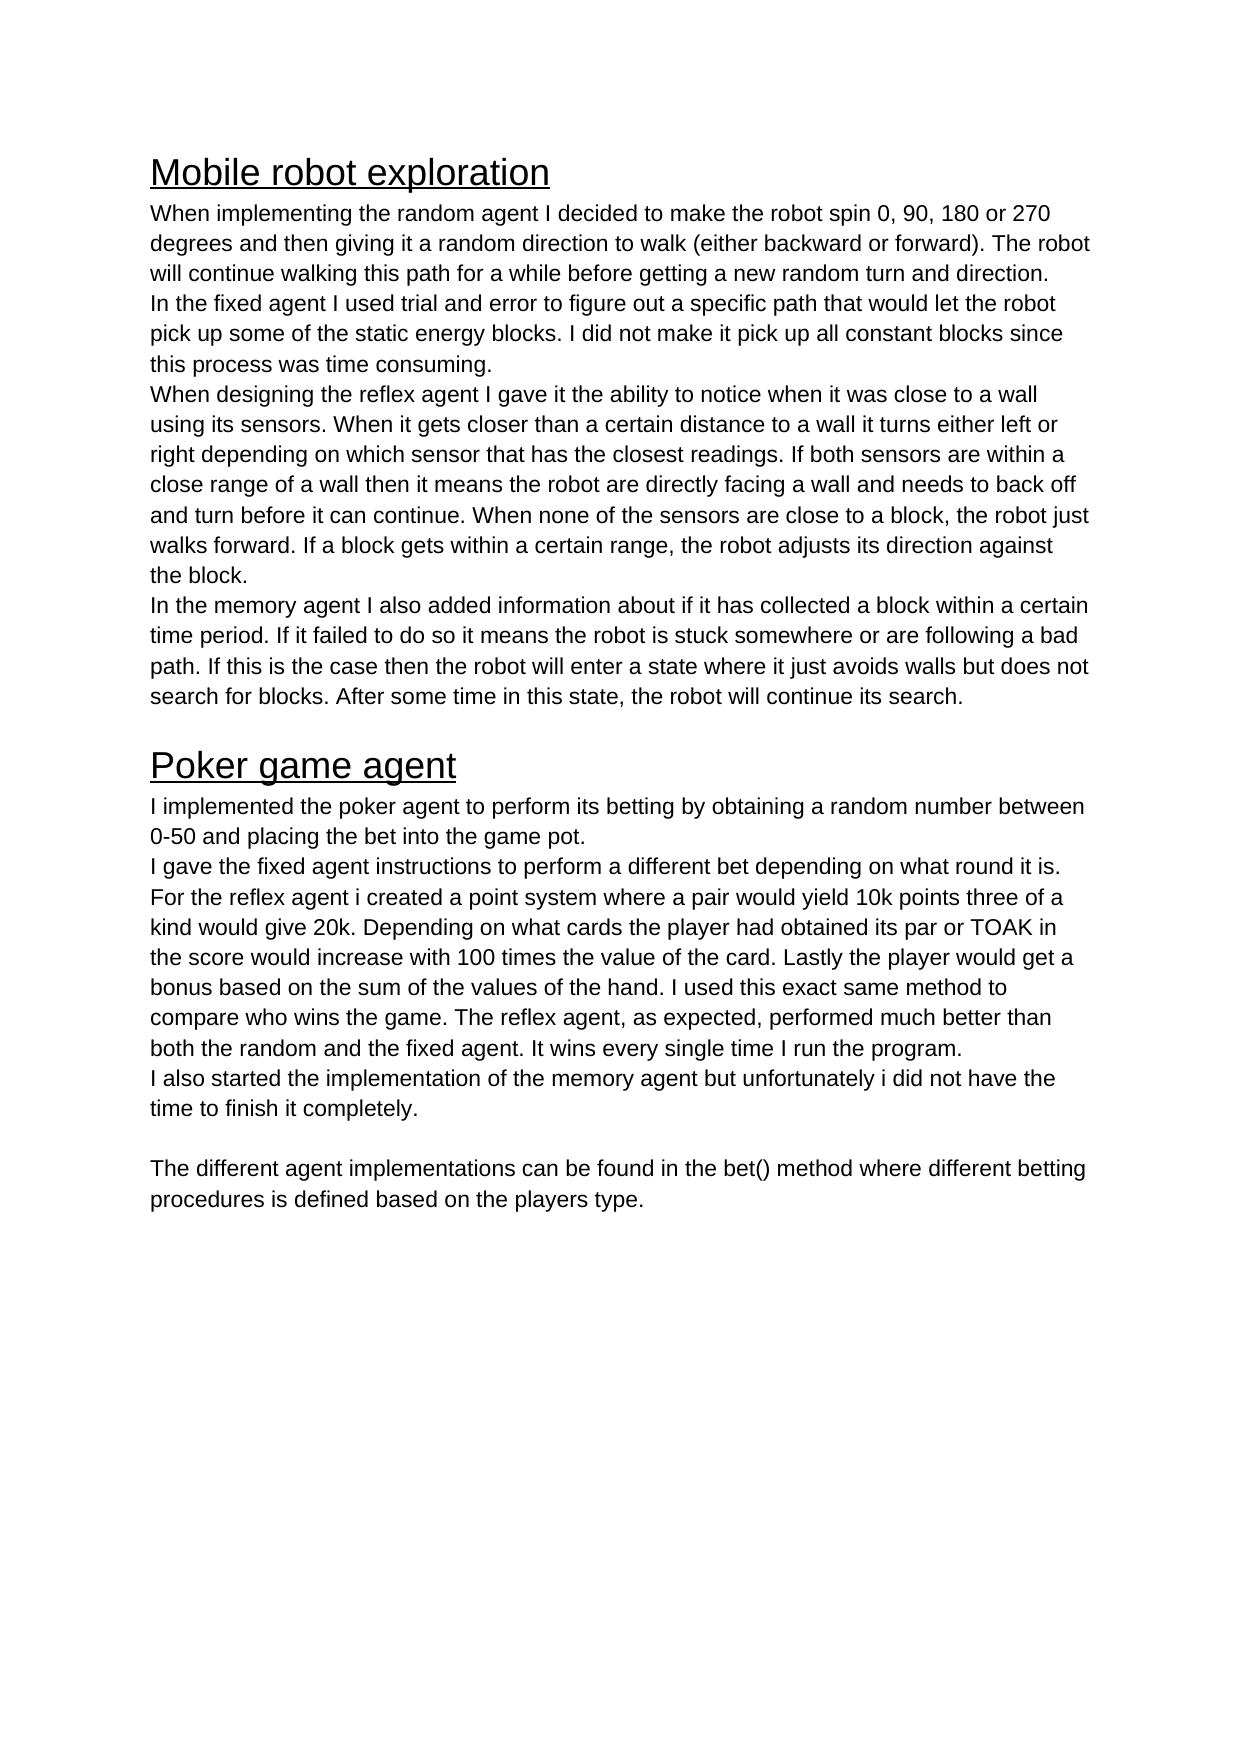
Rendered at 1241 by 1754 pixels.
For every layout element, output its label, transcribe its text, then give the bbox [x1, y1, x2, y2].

text I also started the implementation of the memory agent but unfortunately i did not have the time to finish it completely. [150, 1065, 1090, 1121]
text Mobile robot exploration [150, 150, 1090, 193]
text The different agent implementations can be found in the bet() method where different betting procedures is defined based on the players type. [150, 1155, 1090, 1212]
text I gave the fixed agent instructions to perform a different bet depending on what round it is. [150, 853, 1090, 880]
text I implemented the poker agent to perform its betting by obtaining a random number between 0-50 and placing the bet into the game pot. [150, 793, 1090, 849]
text When implementing the random agent I decided to make the robot spin 0, 90, 180 or 270 degrees and then giving it a random direction to walk (either backward or forward). The robot will continue walking this path for a while before getting a new random turn and direction. [150, 199, 1090, 286]
text In the memory agent I also added information about if it has collected a block within a certain time period. If it failed to do so it means the robot is stuck somewhere or are following a bad path. If this is the case then the robot will enter a state where it just avoids walls but does not search for blocks. After some time in this state, the robot will continue its search. [150, 592, 1090, 709]
text For the reflex agent i created a point system where a pair would yield 10k points three of a kind would give 20k. Depending on what cards the player had obtained its par or TOAK in the score would increase with 100 times the value of the card. Lastly the player would get a bonus based on the sum of the values of the hand. I used this exact same method to compare who wins the game. The reflex agent, as expected, performed much better than both the random and the fixed agent. It wins every single time I run the program. [150, 883, 1090, 1061]
text When designing the reflex agent I gave it the ability to notice when it was close to a wall using its sensors. When it gets closer than a certain distance to a wall it turns either left or right depending on which sensor that has the closest readings. If both sensors are within a close range of a wall then it means the robot are directly facing a wall and needs to back off and turn before it can continue. When none of the sensors are close to a block, the robot just walks forward. If a block gets within a certain range, the robot adjusts its direction against the block. [150, 381, 1090, 588]
text Poker game agent [150, 743, 1090, 786]
text In the fixed agent I used trial and error to figure out a specific path that would let the robot pick up some of the static energy blocks. I did not make it pick up all constant blocks since this process was time consuming. [150, 290, 1090, 377]
